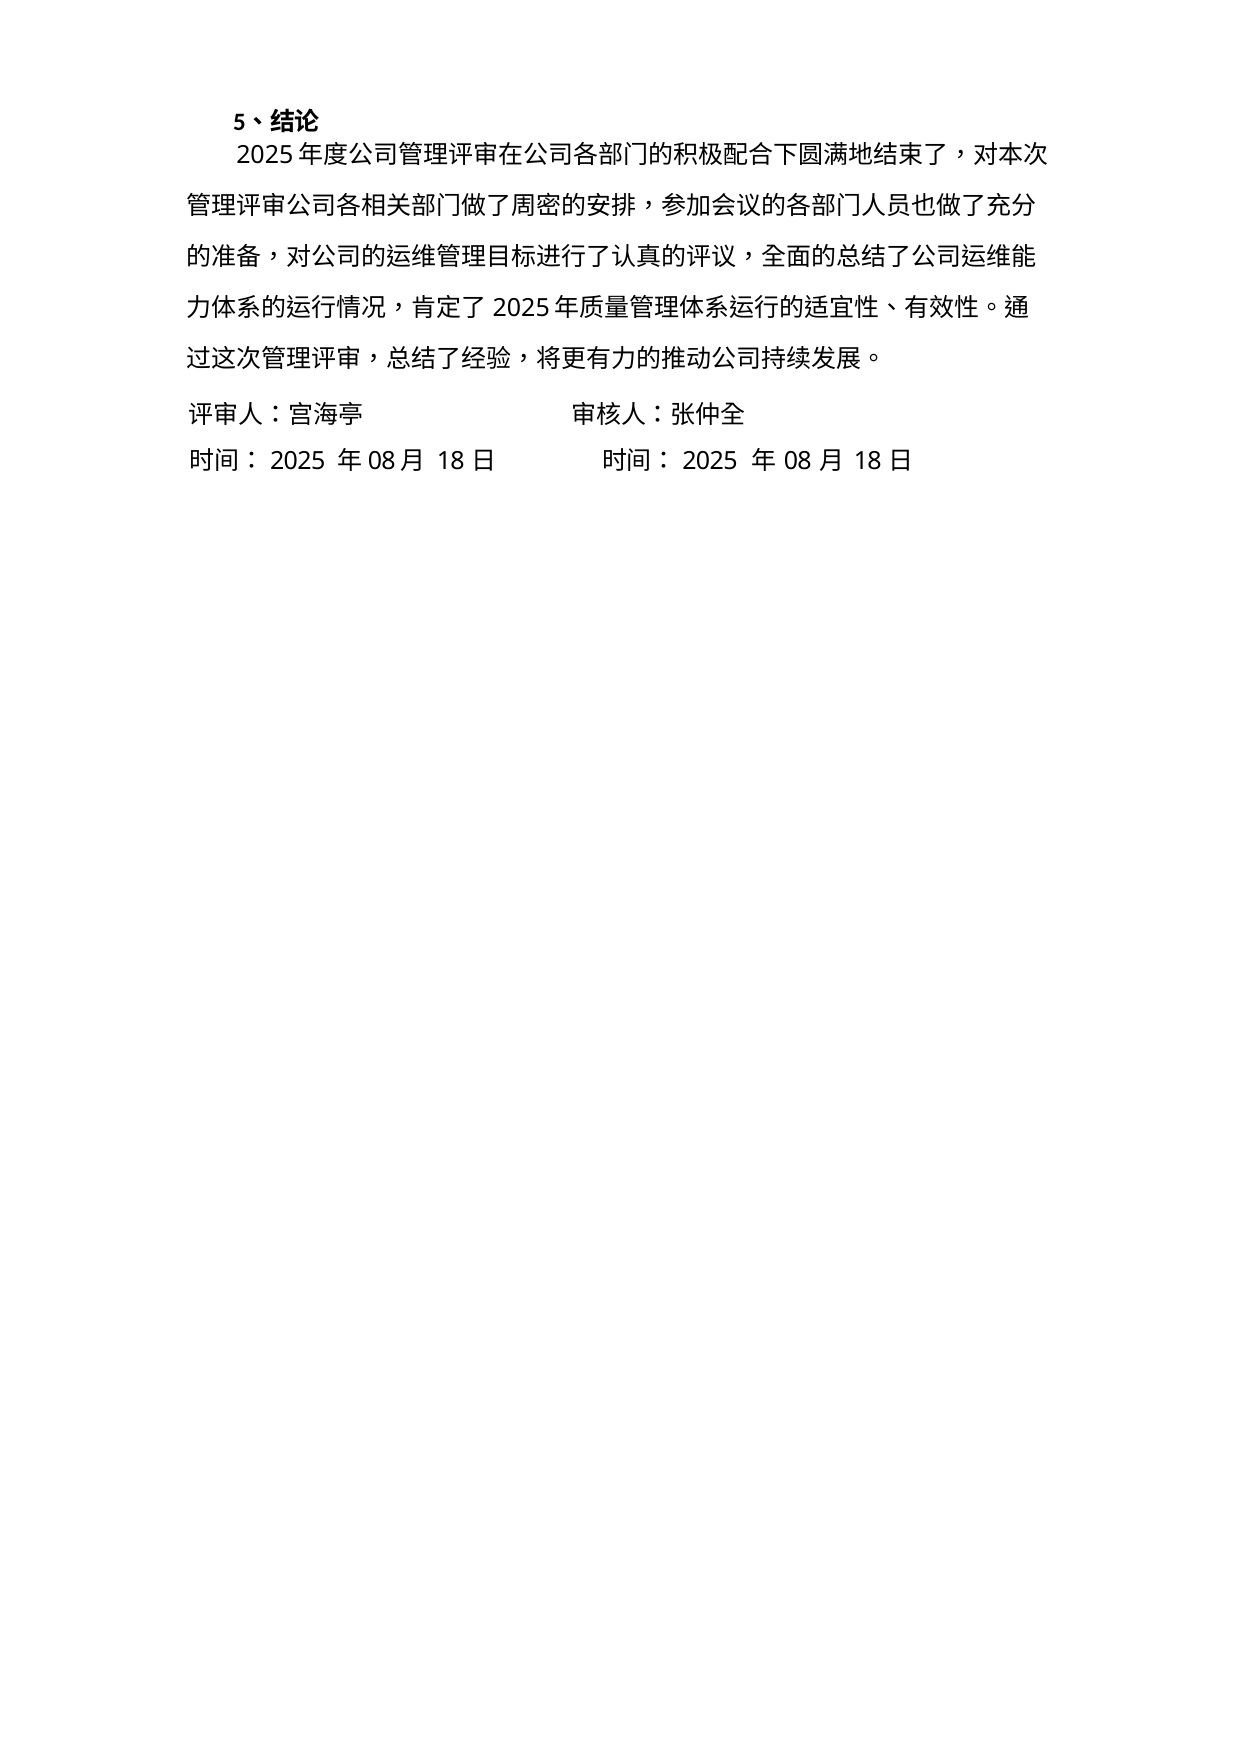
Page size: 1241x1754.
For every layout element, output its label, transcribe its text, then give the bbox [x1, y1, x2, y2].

text 评审人：宫海亭 审核人：张仲全 [188, 398, 1054, 429]
text 2025年度公司管理评审在公司各部门的积极配合下圆满地结束了，对本次管理评审公司各相关部门做了周密的安排，参加会议的各部门人员也做了充分的准备，对公司的运维管理目标进行了认真的评议，全面的总结了公司运维能力体系的运行情况，肯定了 2025年质量管理体系运行的适宜性、有效性。通过这次管理评审，总结了经验，将更有力的推动公司持续发展。 [186, 137, 1054, 375]
text 时间： 2025 年 08月 18 日 时间： 2025 年 08 月 18 日 [189, 445, 1054, 476]
text 5、结论 [233, 105, 1054, 137]
